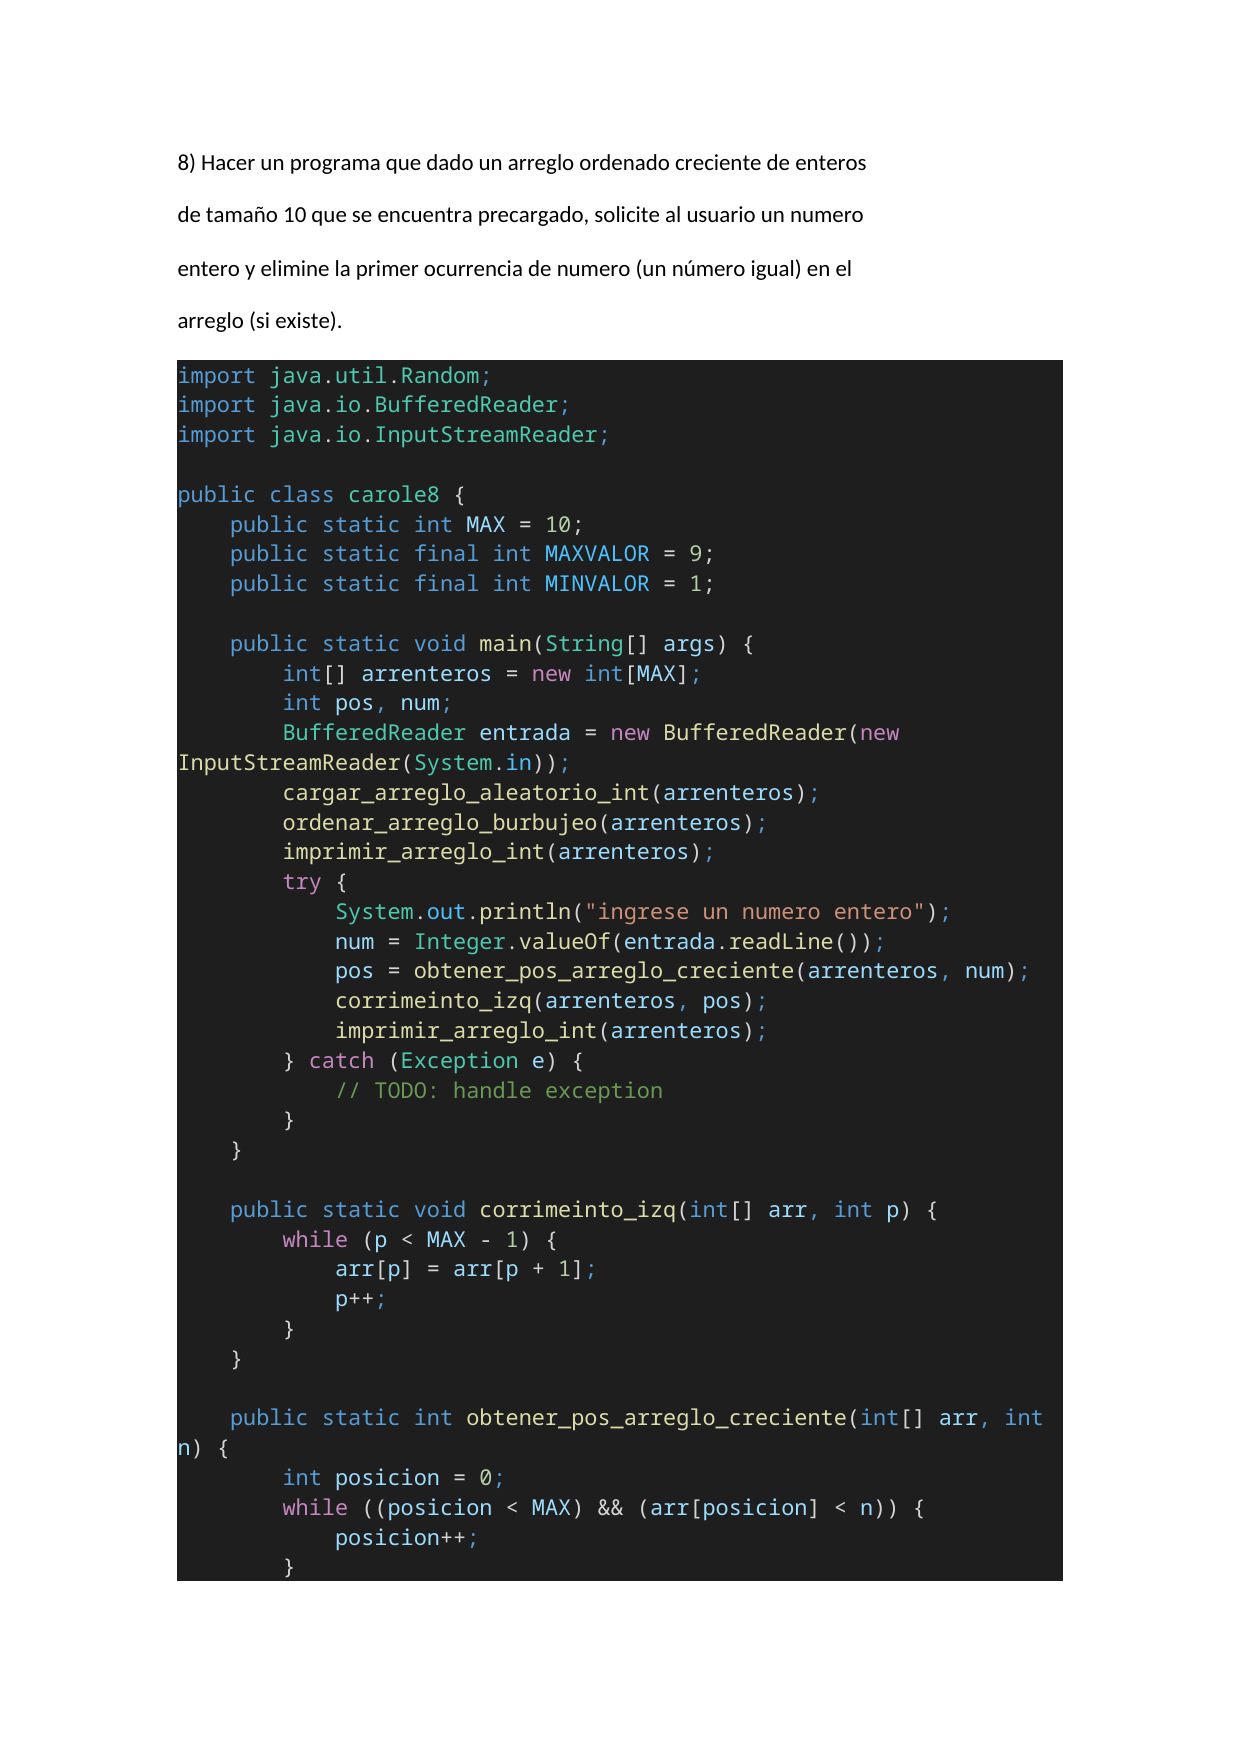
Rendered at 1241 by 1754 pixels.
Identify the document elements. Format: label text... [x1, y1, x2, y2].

text 8) Hacer un programa que dado un arreglo ordenado creciente de enteros [177, 148, 1063, 176]
text imprimir_arreglo_int(arrenteros); [177, 836, 1063, 866]
text int[] arrenteros = new int[MAX]; [177, 658, 1063, 687]
text public static void corrimeinto_izq(int[] arr, int p) { [177, 1194, 1063, 1224]
text } [177, 1134, 1063, 1164]
text public static void main(String[] args) { [177, 628, 1063, 658]
text } [177, 1551, 1063, 1581]
text num = Integer.valueOf(entrada.readLine()); [177, 926, 1063, 956]
text entero y elimine la primer ocurrencia de numero (un número igual) en el [177, 254, 1063, 282]
text p++; [177, 1283, 1063, 1313]
text arreglo (si existe). [177, 307, 1063, 335]
text public class carole8 { [177, 479, 1063, 509]
text arr[p] = arr[p + 1]; [177, 1253, 1063, 1283]
text imprimir_arreglo_int(arrenteros); [177, 1015, 1063, 1045]
text BufferedReader entrada = new BufferedReader(new InputStreamReader(System.in)); [177, 717, 1063, 777]
text pos = obtener_pos_arreglo_creciente(arrenteros, num); [177, 956, 1063, 985]
text } [177, 1343, 1063, 1373]
text import java.io.BufferedReader; [177, 389, 1063, 419]
text cargar_arreglo_aleatorio_int(arrenteros); [177, 777, 1063, 807]
text posicion++; [177, 1522, 1063, 1551]
text } [177, 1104, 1063, 1134]
text int pos, num; [177, 687, 1063, 717]
text while ((posicion < MAX) && (arr[posicion] < n)) { [177, 1492, 1063, 1522]
text ordenar_arreglo_burbujeo(arrenteros); [177, 807, 1063, 836]
text corrimeinto_izq(arrenteros, pos); [177, 985, 1063, 1015]
text import java.io.InputStreamReader; [177, 419, 1063, 449]
text de tamaño 10 que se encuentra precargado, solicite al usuario un numero [177, 201, 1063, 229]
text public static int obtener_pos_arreglo_creciente(int[] arr, int n) { [177, 1402, 1063, 1462]
text // TODO: handle exception [177, 1075, 1063, 1104]
text System.out.println("ingrese un numero entero"); [177, 896, 1063, 926]
text } catch (Exception e) { [177, 1045, 1063, 1075]
text int posicion = 0; [177, 1462, 1063, 1492]
text import java.util.Random; [177, 360, 1063, 389]
text public static final int MINVALOR = 1; [177, 568, 1063, 598]
text try { [177, 866, 1063, 896]
text public static final int MAXVALOR = 9; [177, 538, 1063, 568]
text } [177, 1313, 1063, 1343]
text public static int MAX = 10; [177, 509, 1063, 538]
text while (p < MAX - 1) { [177, 1224, 1063, 1253]
